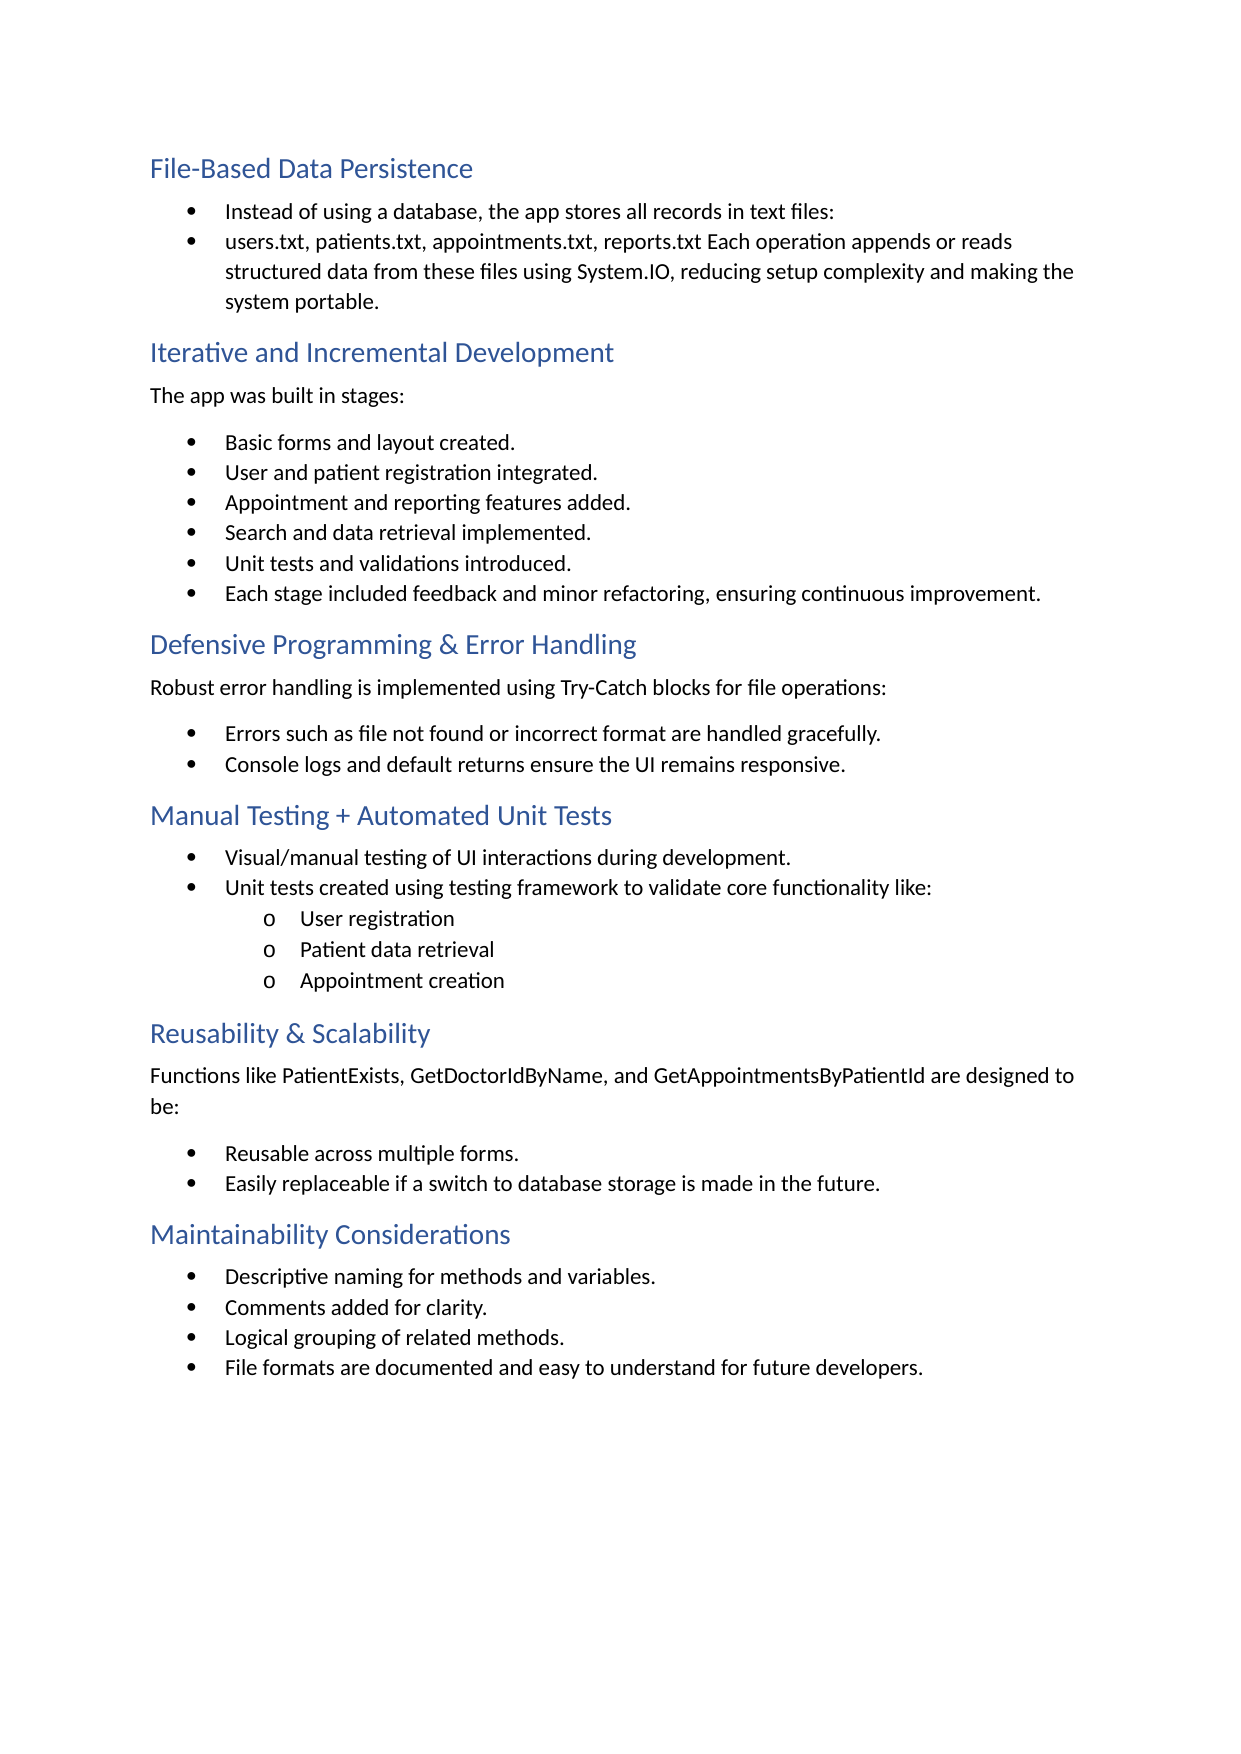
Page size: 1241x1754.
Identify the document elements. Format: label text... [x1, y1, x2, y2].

list Appointment and reporting features added. [187, 488, 1090, 516]
text The app was built in stages: [150, 381, 1090, 409]
list Patient data retrieval [262, 935, 1090, 964]
subtitle Reusability & Scalability [150, 1015, 1090, 1050]
list File formats are documented and easy to understand for future developers. [187, 1353, 1090, 1381]
list Each stage included feedback and minor refactoring, ensuring continuous improvement. [187, 579, 1090, 607]
list User registration [262, 904, 1090, 933]
subtitle Maintainability Considerations [150, 1216, 1090, 1251]
list Unit tests and validations introduced. [187, 549, 1090, 577]
list Visual/manual testing of UI interactions during development. [187, 843, 1090, 871]
subtitle File-Based Data Persistence [150, 150, 1090, 186]
list Appointment creation [262, 967, 1090, 996]
list Logical grouping of related methods. [187, 1323, 1090, 1351]
list Comments added for clarity. [187, 1293, 1090, 1321]
list Errors such as file not found or incorrect format are handled gracefully. [187, 719, 1090, 747]
list Unit tests created using testing framework to validate core functionality like: [187, 873, 1090, 902]
list Search and data retrieval implemented. [187, 518, 1090, 547]
list Reusable across multiple forms. [187, 1139, 1090, 1167]
list Console logs and default returns ensure the UI remains responsive. [187, 750, 1090, 778]
subtitle Defensive Programming & Error Handling [150, 626, 1090, 661]
list Instead of using a database, the app stores all records in text files: [187, 197, 1090, 225]
text Functions like PatientExists, GetDoctorIdByName, and GetAppointmentsByPatientId are designed to be: [150, 1062, 1090, 1120]
list users.txt, patients.txt, appointments.txt, reports.txt Each operation appends or reads structured data from these files using System.IO, reducing setup complexity and making the system portable. [187, 227, 1090, 315]
list Basic forms and layout created. [187, 428, 1090, 456]
list Descriptive naming for methods and variables. [187, 1262, 1090, 1291]
list User and patient registration integrated. [187, 458, 1090, 486]
subtitle Iterative and Incremental Development [150, 334, 1090, 370]
subtitle Manual Testing + Automated Unit Tests [150, 797, 1090, 832]
text Robust error handling is implemented using Try-Catch blocks for file operations: [150, 673, 1090, 701]
list Easily replaceable if a switch to database storage is made in the future. [187, 1169, 1090, 1197]
